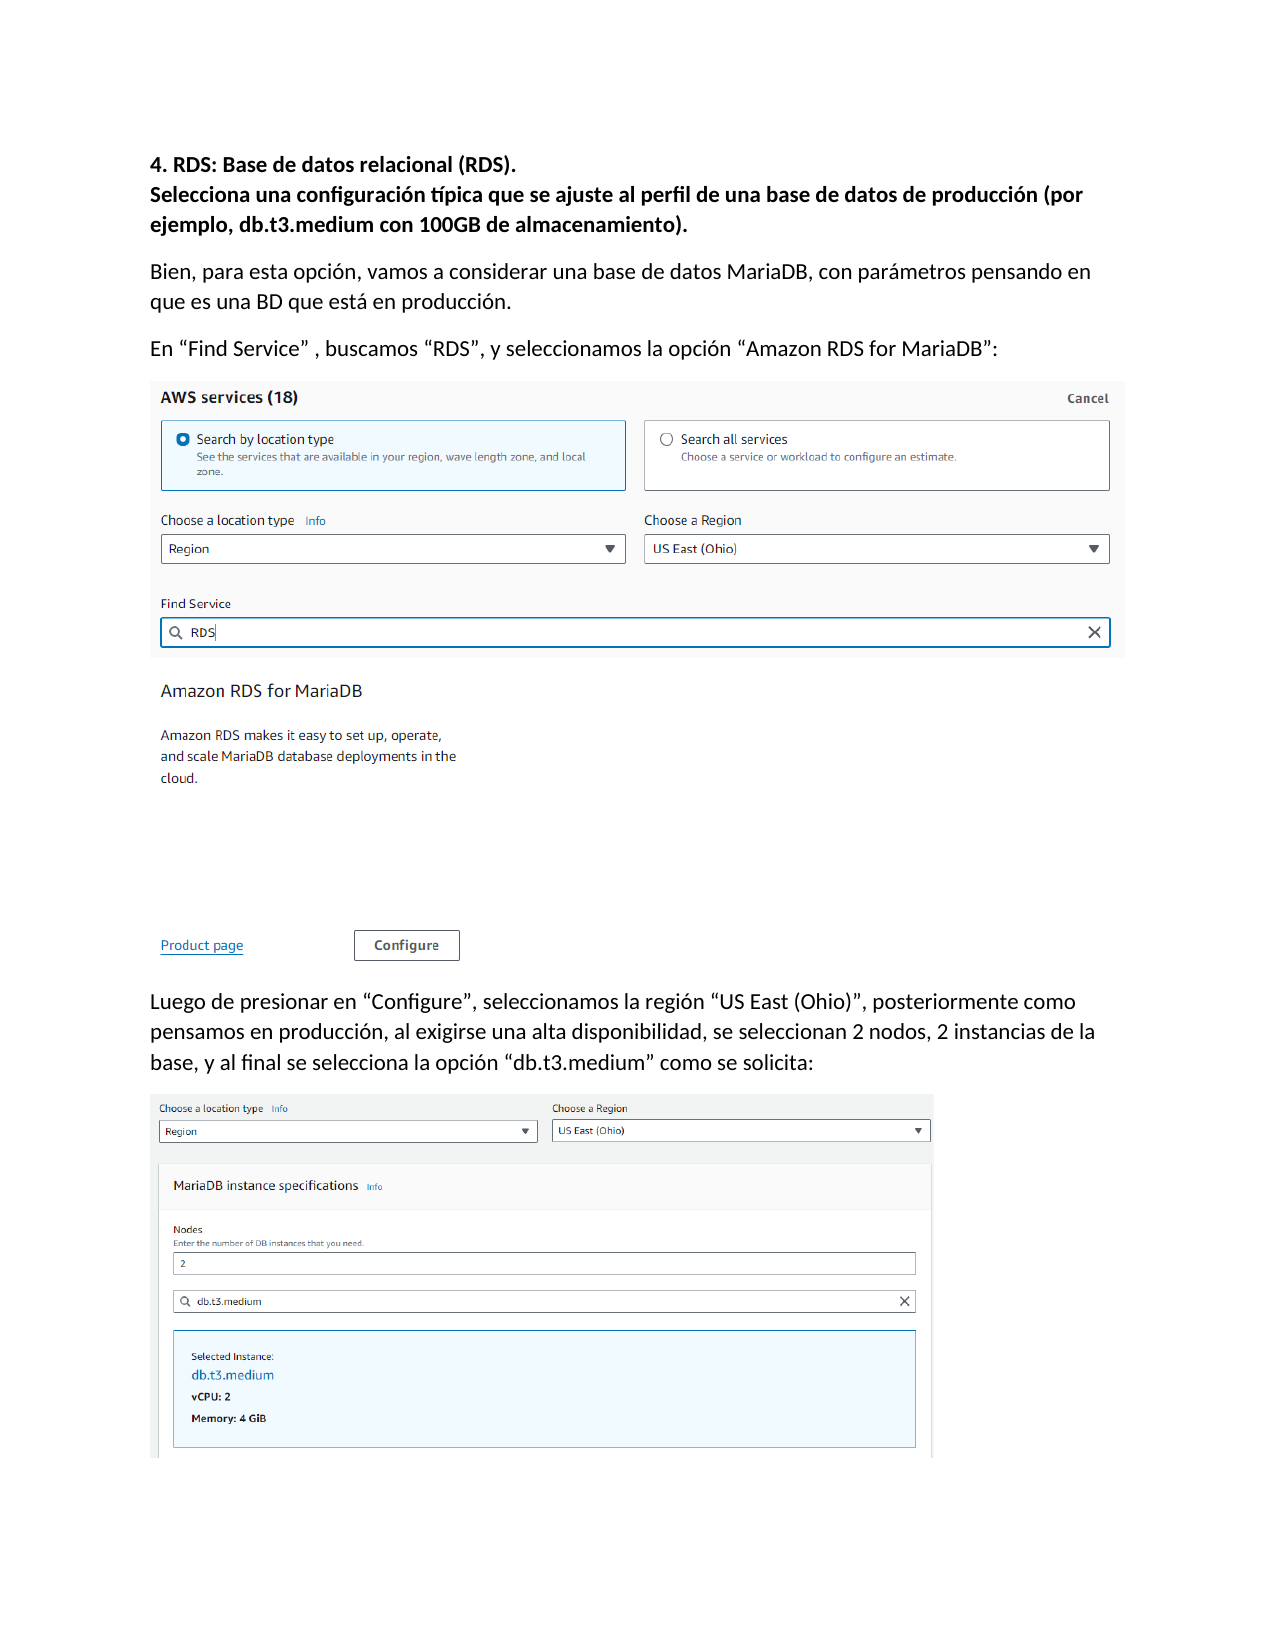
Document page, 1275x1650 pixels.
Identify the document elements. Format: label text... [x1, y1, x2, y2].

text 4. RDS: Base de datos relacional (RDS). Selecciona una configuración típica que se ajuste al perfil de una base de datos de producción (por ejemplo, db.t3.medium con 100GB de almacenamiento). [150, 150, 1125, 238]
picture [150, 381, 1125, 658]
picture [150, 1094, 934, 1458]
text Bien, para esta opción, vamos a considerar una base de datos MariaDB, con parámetros pensando en que es una BD que está en producción. [150, 257, 1125, 316]
picture [150, 676, 468, 969]
text Luego de presionar en “Configure”, seleccionamos la región “US East (Ohio)”, posteriormente como pensamos en producción, al exigirse una alta disponibilidad, se seleccionan 2 nodos, 2 instancias de la base, y al final se selecciona la opción “db.t3.medium” como se solicita: [150, 987, 1125, 1076]
text En “Find Service” , buscamos “RDS”, y seleccionamos la opción “Amazon RDS for MariaDB”: [150, 334, 1125, 362]
